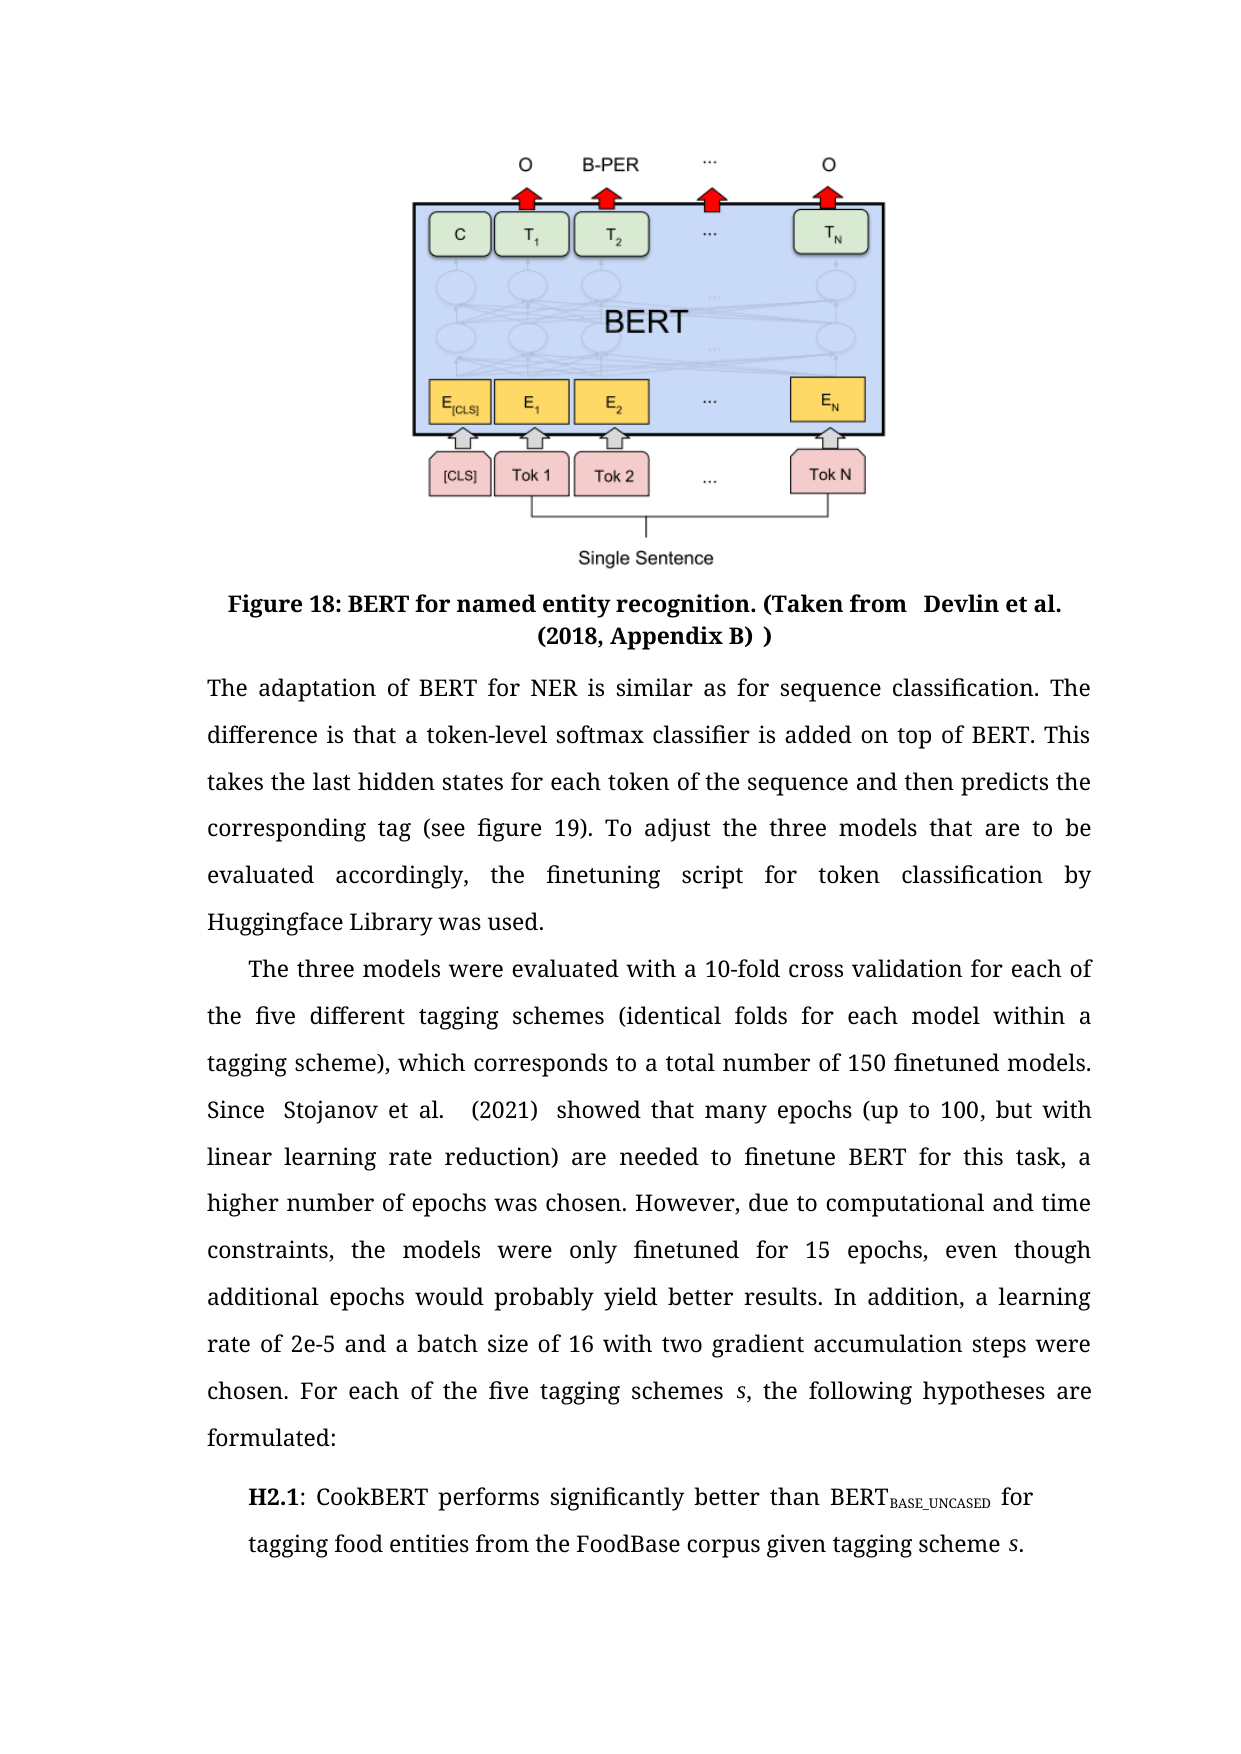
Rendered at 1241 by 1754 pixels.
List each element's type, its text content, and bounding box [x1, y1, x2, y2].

text The adaptation of BERT for NER is similar as for sequence classification. The difference is that a token-level softmax classifier is added on top of BERT. This takes the last hidden states for each token of the sequence and then predicts the corresponding tag (see figure 19). To adjust the three models that are to be evaluated accordingly, the finetuning script for token classification by Huggingface Library was used. [207, 672, 1092, 937]
picture [409, 147, 890, 573]
text Figure 19: BERT for named entity recognition. (Taken from ) [207, 588, 1092, 651]
text The three models were evaluated with a 10-fold cross validation for each of the five different tagging schemes (identical folds for each model within a tagging scheme), which corresponds to a total number of 150 finetuned models. Since showed that many epochs (up to 100, but with linear learning rate reduction) are needed to finetune BERT for this task, a higher number of epochs was chosen. However, due to computational and time constraints, the models were only finetuned for 15 epochs, even though additional epochs would probably yield better results. In addition, a learning rate of 2e-5 and a batch size of 16 with two gradient accumulation steps were chosen. For each of the five tagging schemes , the following hypotheses are formulated: [207, 953, 1092, 1453]
text H2.1: CookBERT performs significantly better than BERTBASE_UNCASED for tagging food entities from the FoodBase corpus given tagging scheme . [248, 1481, 1033, 1559]
